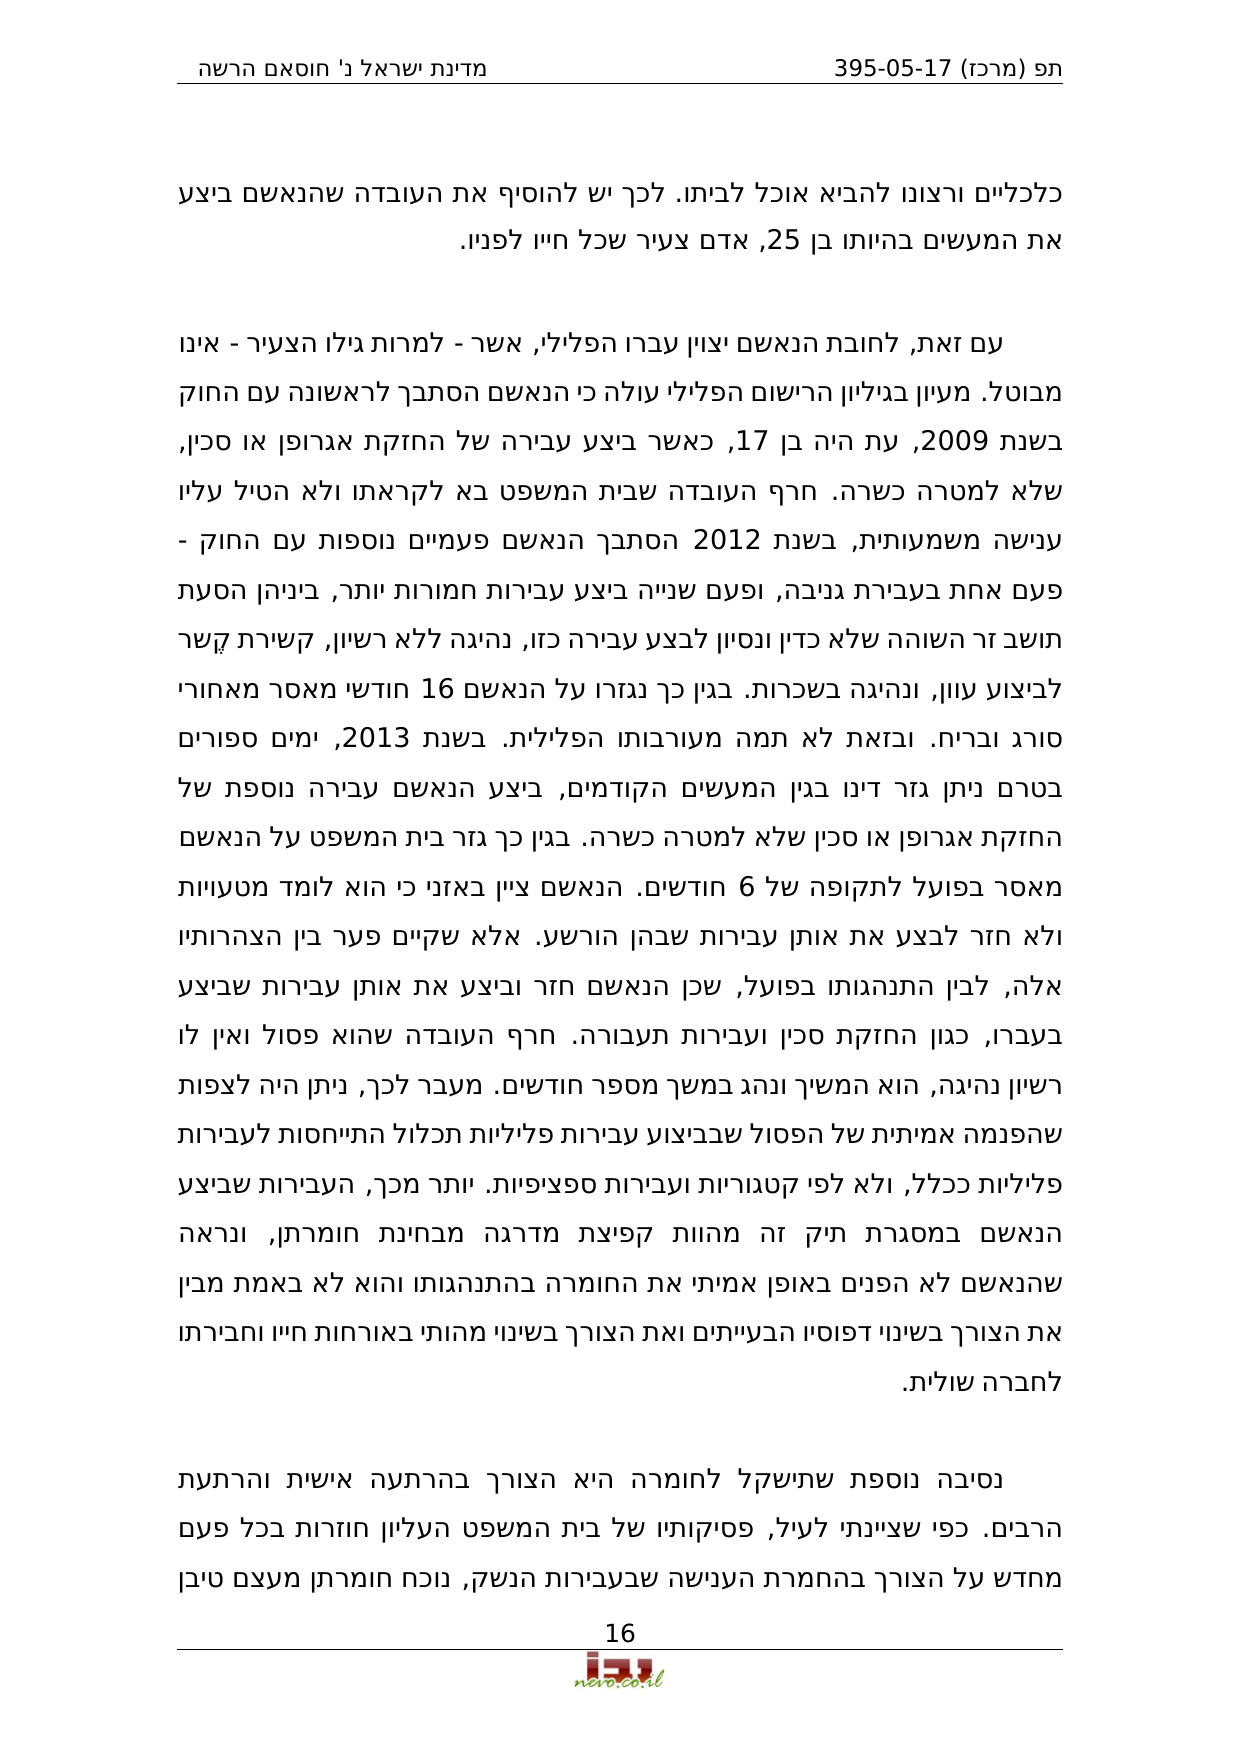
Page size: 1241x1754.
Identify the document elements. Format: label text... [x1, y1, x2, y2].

picture [574, 1651, 666, 1689]
text עם זאת, לחובת הנאשם יצוין עברו הפלילי, אשר - למרות גילו הצעיר - אינו מבוטל. מעיון בגיליון הרישום הפלילי עולה כי הנאשם הסתבך לראשונה עם החוק בשנת 2009, עת היה בן 17, כאשר ביצע עבירה של החזקת אגרופן או סכין, שלא למטרה כשרה. חרף העובדה שבית המשפט בא לקראתו ולא הטיל עליו ענישה משמעותית, בשנת 2012 הסתבך הנאשם פעמיים נוספות עם החוק - פעם אחת בעבירת גניבה, ופעם שנייה ביצע עבירות חמורות יותר, ביניהן הסעת תושב זר השוהה שלא כדין ונסיון לבצע עבירה כזו, נהיגה ללא רשיון, קשירת קֶשר לביצוע עוון, ונהיגה בשכרות. בגין כך נגזרו על הנאשם 16 חודשי מאסר מאחורי סורג ובריח. ובזאת לא תמה מעורבותו הפלילית. בשנת 2013, ימים ספורים בטרם ניתן גזר דינו בגין המעשים הקודמים, ביצע הנאשם עבירה נוספת של החזקת אגרופן או סכין שלא למטרה כשרה. בגין כך גזר בית המשפט על הנאשם מאסר בפועל לתקופה של 6 חודשים. הנאשם ציין באזני כי הוא לומד מטעויות ולא חזר לבצע את אותן עבירות שבהן הורשע. אלא שקיים פער בין הצהרותיו אלה, לבין התנהגותו בפועל, שכן הנאשם חזר וביצע את אותן עבירות שביצע בעברו, כגון החזקת סכין ועבירות תעבורה. חרף העובדה שהוא פסול ואין לו רשיון נהיגה, הוא המשיך ונהג במשך מספר חודשים. מעבר לכך, ניתן היה לצפות שהפנמה אמיתית של הפסול שבביצוע עבירות פליליות תכלול התייחסות לעבירות פליליות ככלל, ולא לפי קטגוריות ועבירות ספציפיות. יותר מכך, העבירות שביצע הנאשם במסגרת תיק זה מהוות קפיצת מדרגה מבחינת חומרתן, ונראה שהנאשם לא הפנים באופן אמיתי את החומרה בהתנהגותו והוא לא באמת מבין את הצורך בשינוי דפוסיו הבעייתים ואת הצורך בשינוי מהותי באורחות חייו וחבירתו לחברה שולית. [177, 327, 1063, 1398]
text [177, 1464, 1063, 1594]
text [177, 177, 1063, 256]
